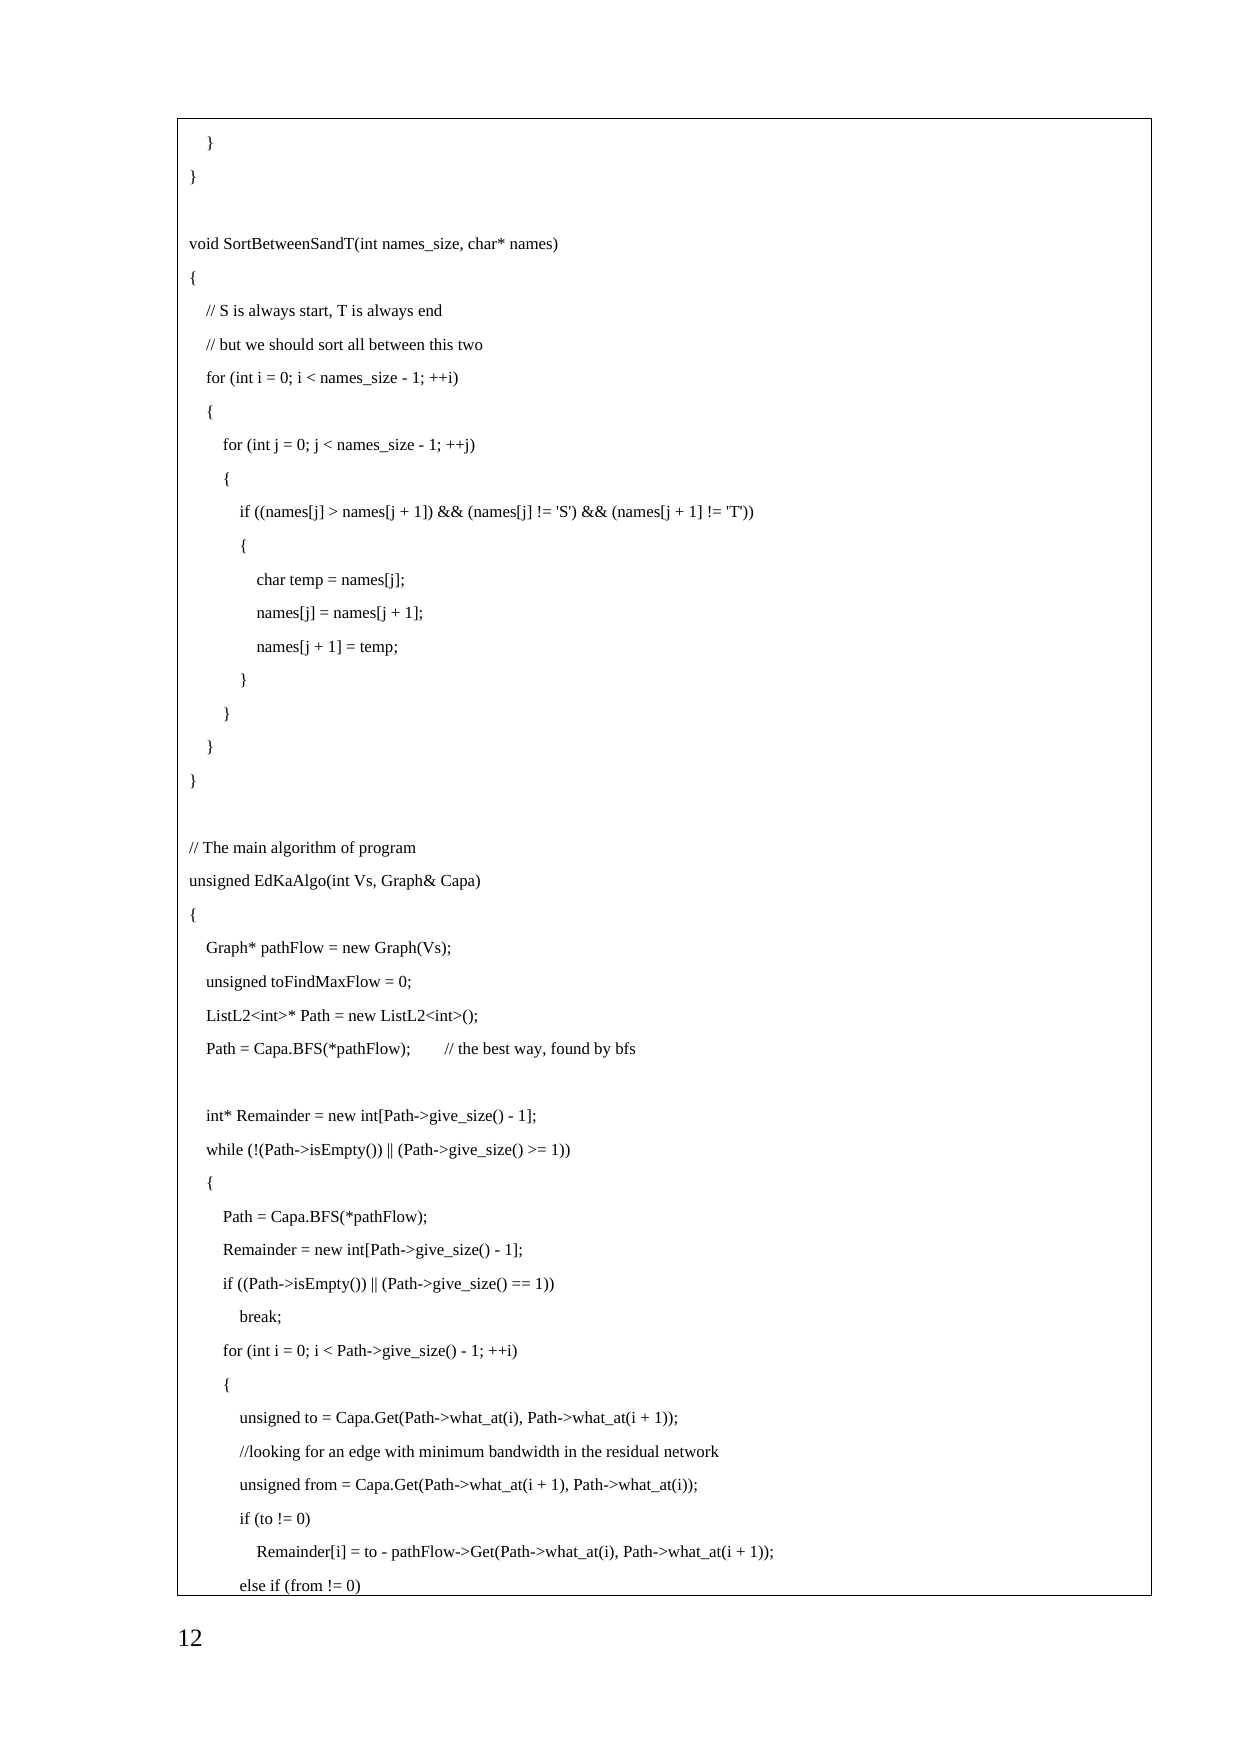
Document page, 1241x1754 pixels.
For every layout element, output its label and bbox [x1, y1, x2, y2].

table_cell [178, 119, 1151, 1595]
